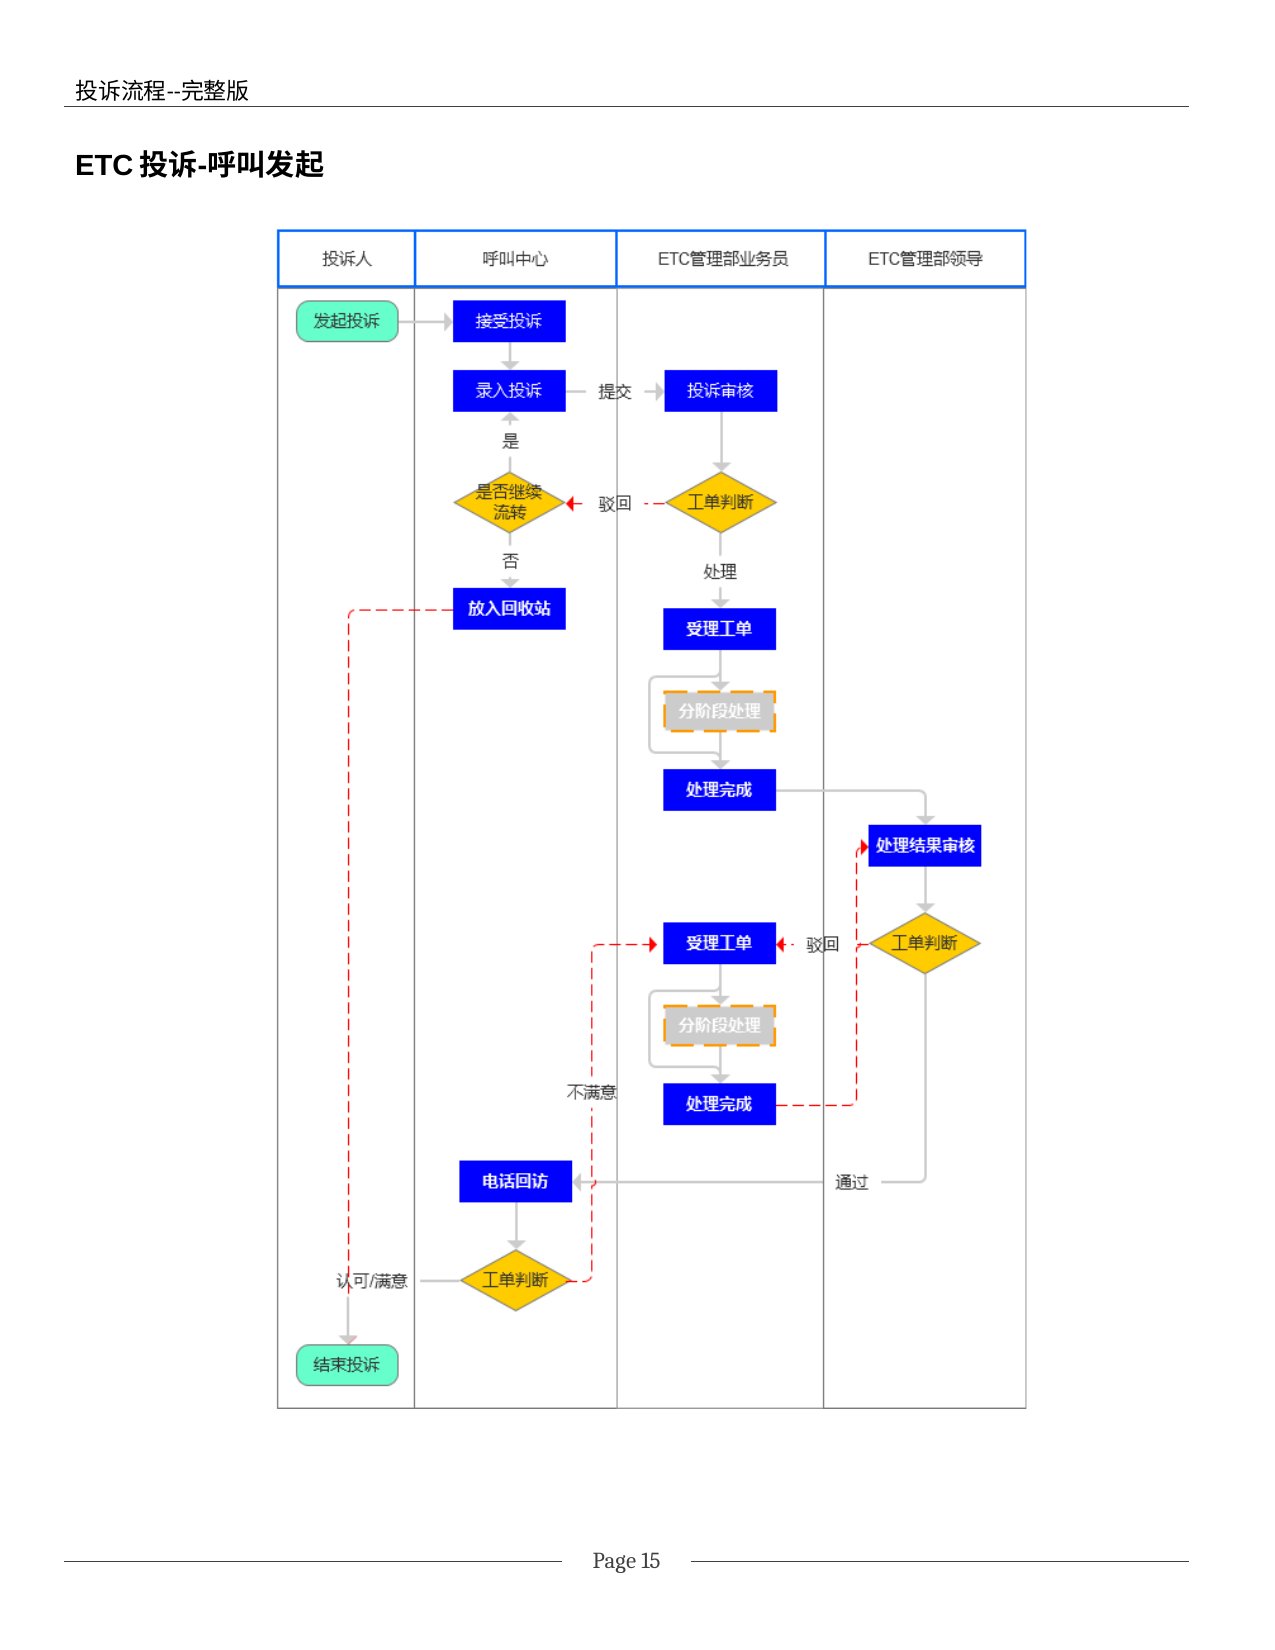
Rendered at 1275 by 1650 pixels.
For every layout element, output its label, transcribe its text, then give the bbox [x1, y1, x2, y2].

text ETC投诉-呼叫发起 [75, 141, 1200, 184]
picture [248, 208, 1027, 1409]
